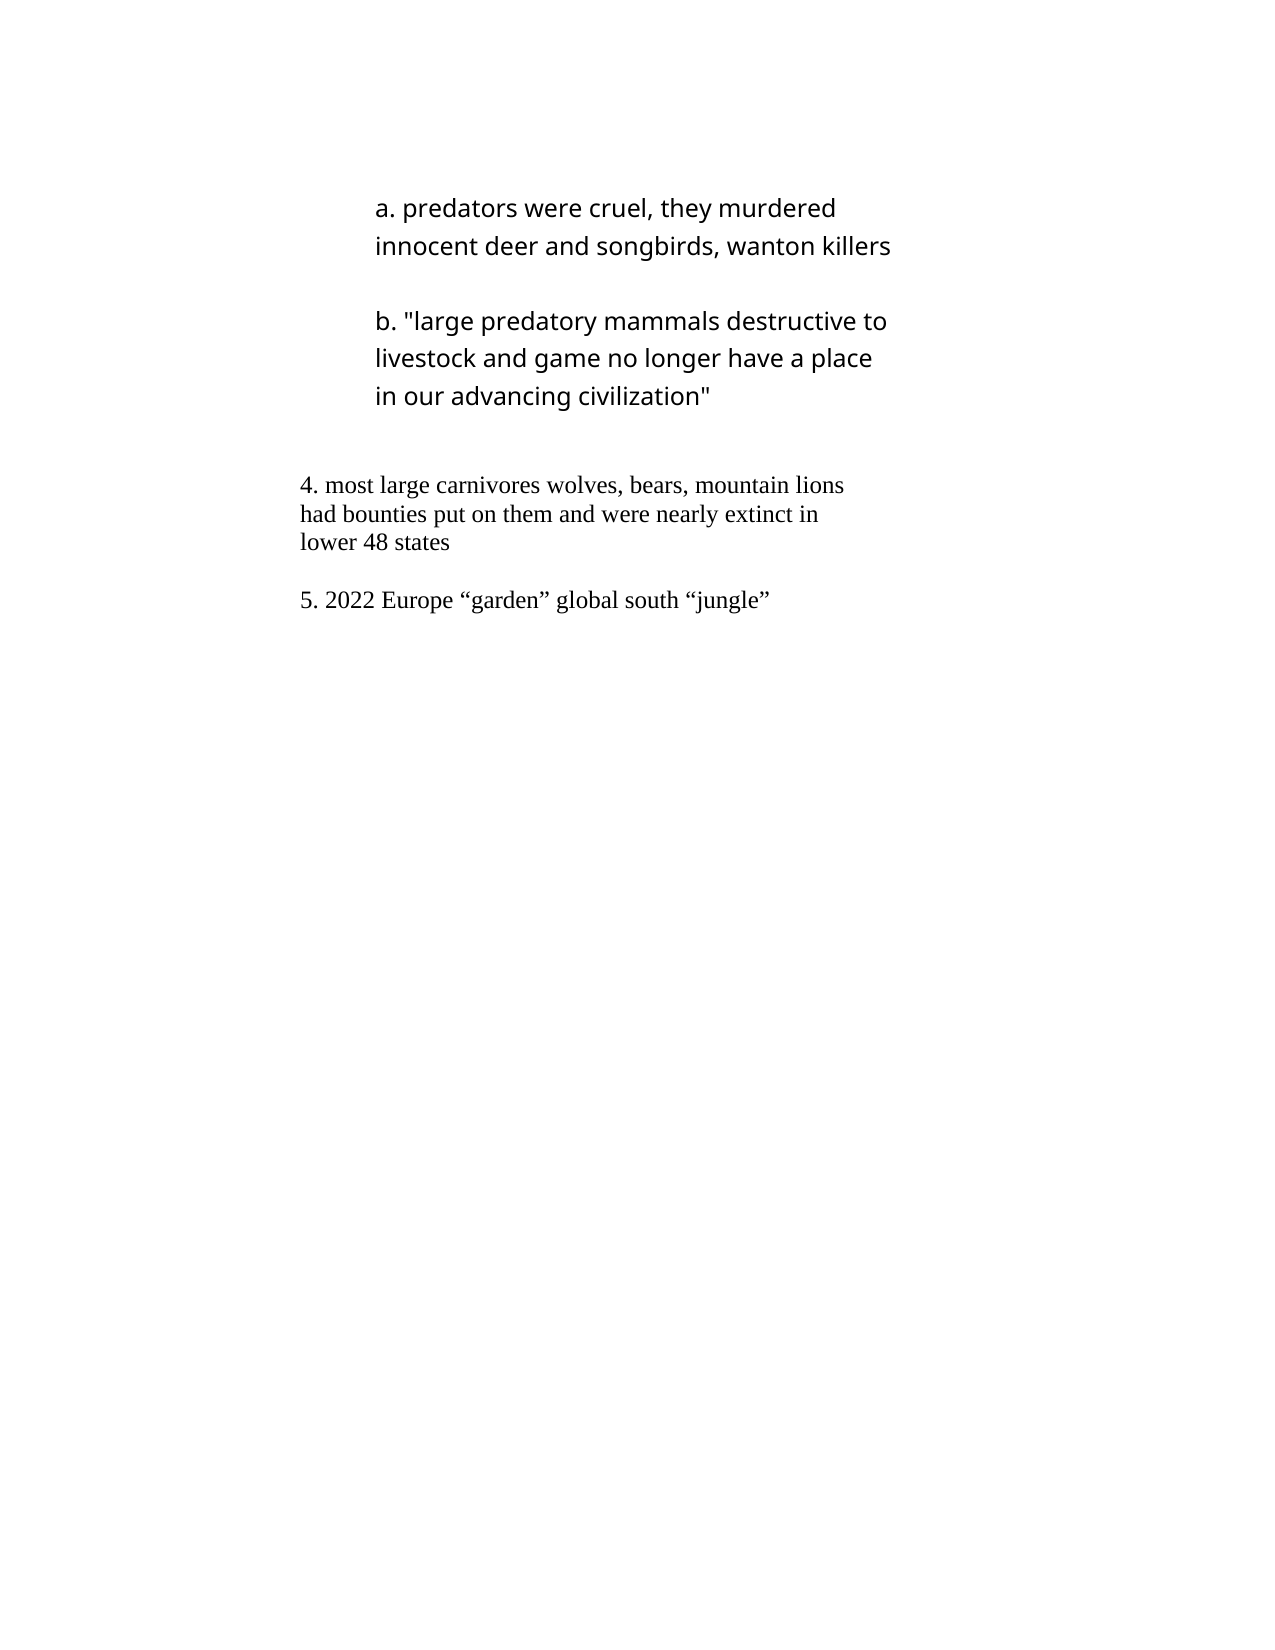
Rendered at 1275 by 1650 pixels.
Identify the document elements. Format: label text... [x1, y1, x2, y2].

text a. predators were cruel, they murdered [150, 187, 1125, 225]
text had bounties put on them and were nearly extinct in [150, 499, 1125, 527]
text in our advancing civilization" [150, 375, 1125, 412]
text livestock and game no longer have a place [150, 337, 1125, 375]
text 4. most large carnivores wolves, bears, mountain lions [150, 470, 1125, 499]
text b. "large predatory mammals destructive to [150, 300, 1125, 337]
text 5. 2022 Europe “garden” global south “jungle” [150, 585, 1125, 614]
text lower 48 states [150, 527, 1125, 556]
text innocent deer and songbirds, wanton killers [150, 225, 1125, 262]
